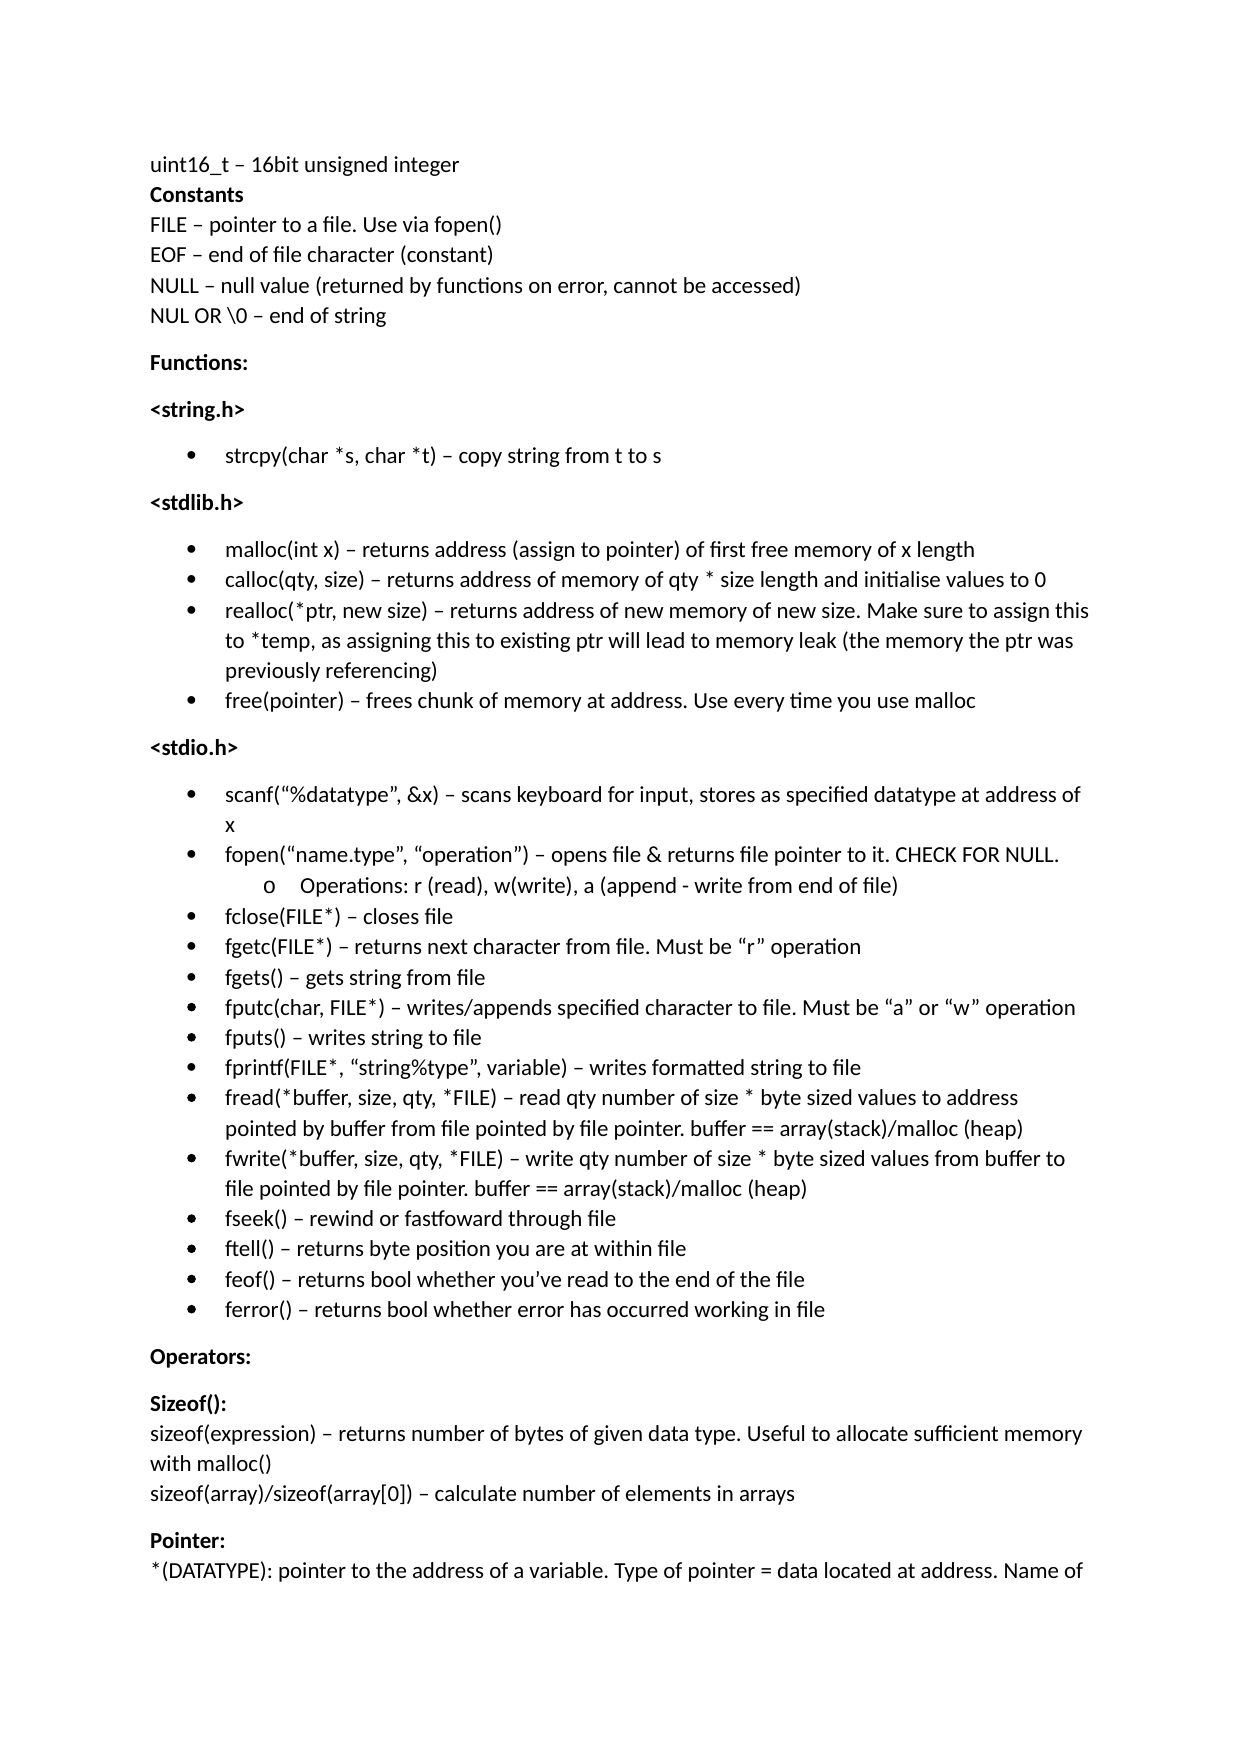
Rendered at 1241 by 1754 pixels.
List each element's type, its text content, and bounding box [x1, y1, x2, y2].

list fopen(“name.type”, “operation”) – opens file & returns file pointer to it. CHECK FOR NULL. [187, 841, 1090, 869]
list scanf(“%datatype”, &x) – scans keyboard for input, stores as specified datatype at address of x [187, 780, 1090, 838]
list feof() – returns bool whether you’ve read to the end of the file [187, 1265, 1090, 1293]
list ftell() – returns byte position you are at within file [187, 1234, 1090, 1263]
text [150, 1526, 1090, 1584]
list malloc(int x) – returns address (assign to pointer) of first free memory of x length [187, 535, 1090, 563]
list strcpy(char *s, char *t) – copy string from t to s [187, 442, 1090, 470]
list fputc(char, FILE*) – writes/appends specified character to file. Must be “a” or “w” operation [187, 993, 1090, 1021]
text Sizeof(): sizeof(expression) – returns number of bytes of given data type. Useful to allocate sufficient memory with malloc() sizeof(array)/sizeof(array[0]) – calculate number of elements in arrays [150, 1389, 1090, 1507]
list fgets() – gets string from file [187, 963, 1090, 991]
list fwrite(*buffer, size, qty, *FILE) – write qty number of size * byte sized values from buffer to file pointed by file pointer. buffer == array(stack)/malloc (heap) [187, 1144, 1090, 1202]
text <string.h> [150, 395, 1090, 423]
list free(pointer) – frees chunk of memory at address. Use every time you use malloc [187, 686, 1090, 714]
text <stdlib.h> [150, 488, 1090, 517]
list calloc(qty, size) – returns address of memory of qty * size length and initialise values to 0 [187, 566, 1090, 594]
list fclose(FILE*) – closes file [187, 902, 1090, 930]
list realloc(*ptr, new size) – returns address of new memory of new size. Make sure to assign this to *temp, as assigning this to existing ptr will lead to memory leak (the memory the ptr was previously referencing) [187, 596, 1090, 684]
list fread(*buffer, size, qty, *FILE) – read qty number of size * byte sized values to address pointed by buffer from file pointed by file pointer. buffer == array(stack)/malloc (heap) [187, 1083, 1090, 1142]
text Operators: [150, 1342, 1090, 1370]
text Functions: [150, 348, 1090, 376]
list fgetc(FILE*) – returns next character from file. Must be “r” operation [187, 932, 1090, 961]
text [150, 150, 1090, 329]
list ferror() – returns bool whether error has occurred working in file [187, 1295, 1090, 1323]
list fseek() – rewind or fastfoward through file [187, 1204, 1090, 1232]
list fputs() – writes string to file [187, 1023, 1090, 1051]
list fprintf(FILE*, “string%type”, variable) – writes formatted string to file [187, 1053, 1090, 1081]
text <stdio.h> [150, 733, 1090, 761]
list Operations: r (read), w(write), a (append - write from end of file) [262, 871, 1090, 900]
